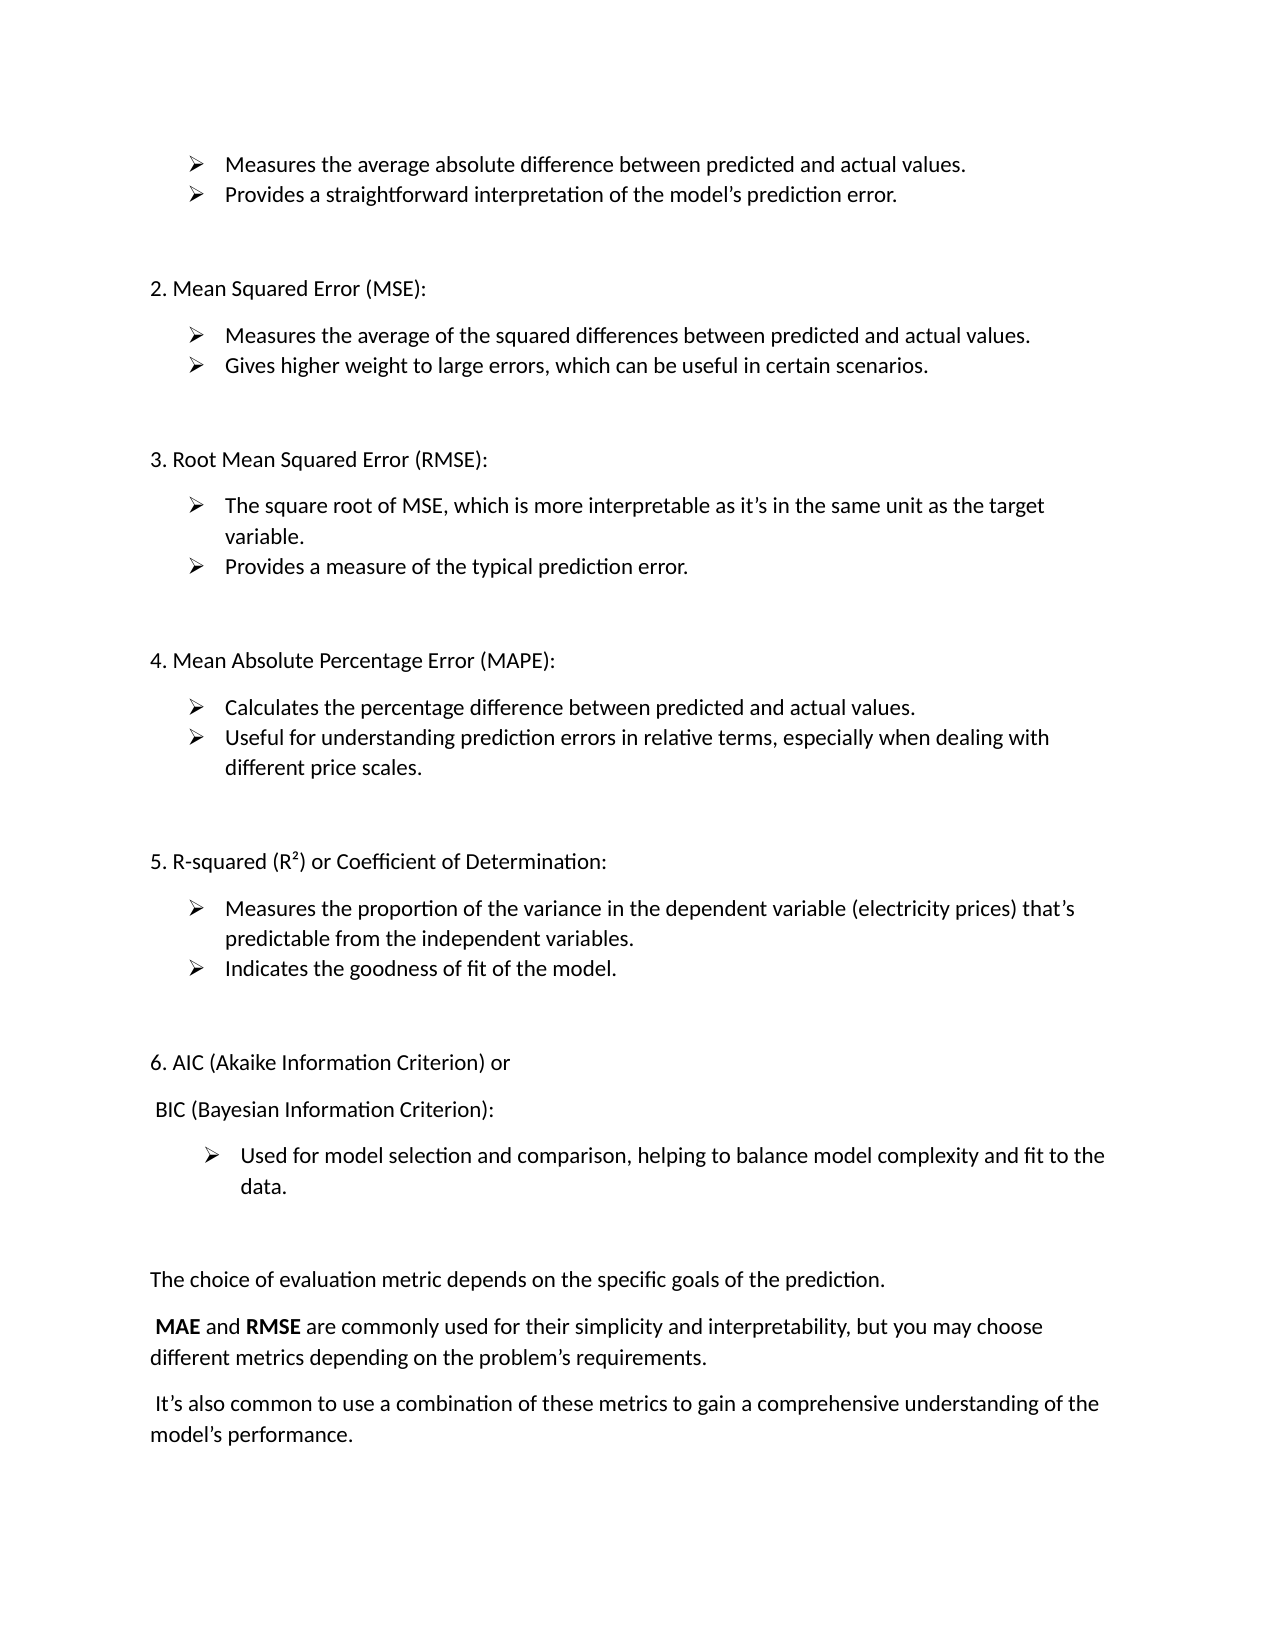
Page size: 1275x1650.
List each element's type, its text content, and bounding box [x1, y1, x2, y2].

list Provides a measure of the typical prediction error. [187, 552, 1125, 580]
text It’s also common to use a combination of these metrics to gain a comprehensive understanding of the model’s performance. [150, 1389, 1125, 1448]
text 3. Root Mean Squared Error (RMSE): [150, 445, 1125, 473]
list The square root of MSE, which is more interpretable as it’s in the same unit as the target variable. [187, 492, 1125, 550]
list Provides a straightforward interpretation of the model’s prediction error. [187, 180, 1125, 208]
list Indicates the goodness of fit of the model. [187, 954, 1125, 982]
text MAE and RMSE are commonly used for their simplicity and interpretability, but you may choose different metrics depending on the problem’s requirements. [150, 1312, 1125, 1371]
list Calculates the percentage difference between predicted and actual values. [187, 693, 1125, 721]
list Useful for understanding prediction errors in relative terms, especially when dealing with different price scales. [187, 723, 1125, 781]
list Gives higher weight to large errors, which can be useful in certain scenarios. [187, 351, 1125, 379]
text 4. Mean Absolute Percentage Error (MAPE): [150, 646, 1125, 674]
text 5. R-squared (R²) or Coefficient of Determination: [150, 847, 1125, 875]
list Measures the proportion of the variance in the dependent variable (electricity prices) that’s predictable from the independent variables. [187, 894, 1125, 952]
list Used for model selection and comparison, helping to balance model complexity and fit to the data. [203, 1142, 1125, 1200]
text 2. Mean Squared Error (MSE): [150, 274, 1125, 302]
text The choice of evaluation metric depends on the specific goals of the prediction. [150, 1266, 1125, 1294]
text 6. AIC (Akaike Information Criterion) or [150, 1048, 1125, 1076]
list Measures the average absolute difference between predicted and actual values. [187, 150, 1125, 178]
list Measures the average of the squared differences between predicted and actual values. [187, 321, 1125, 349]
text BIC (Bayesian Information Criterion): [150, 1095, 1125, 1123]
